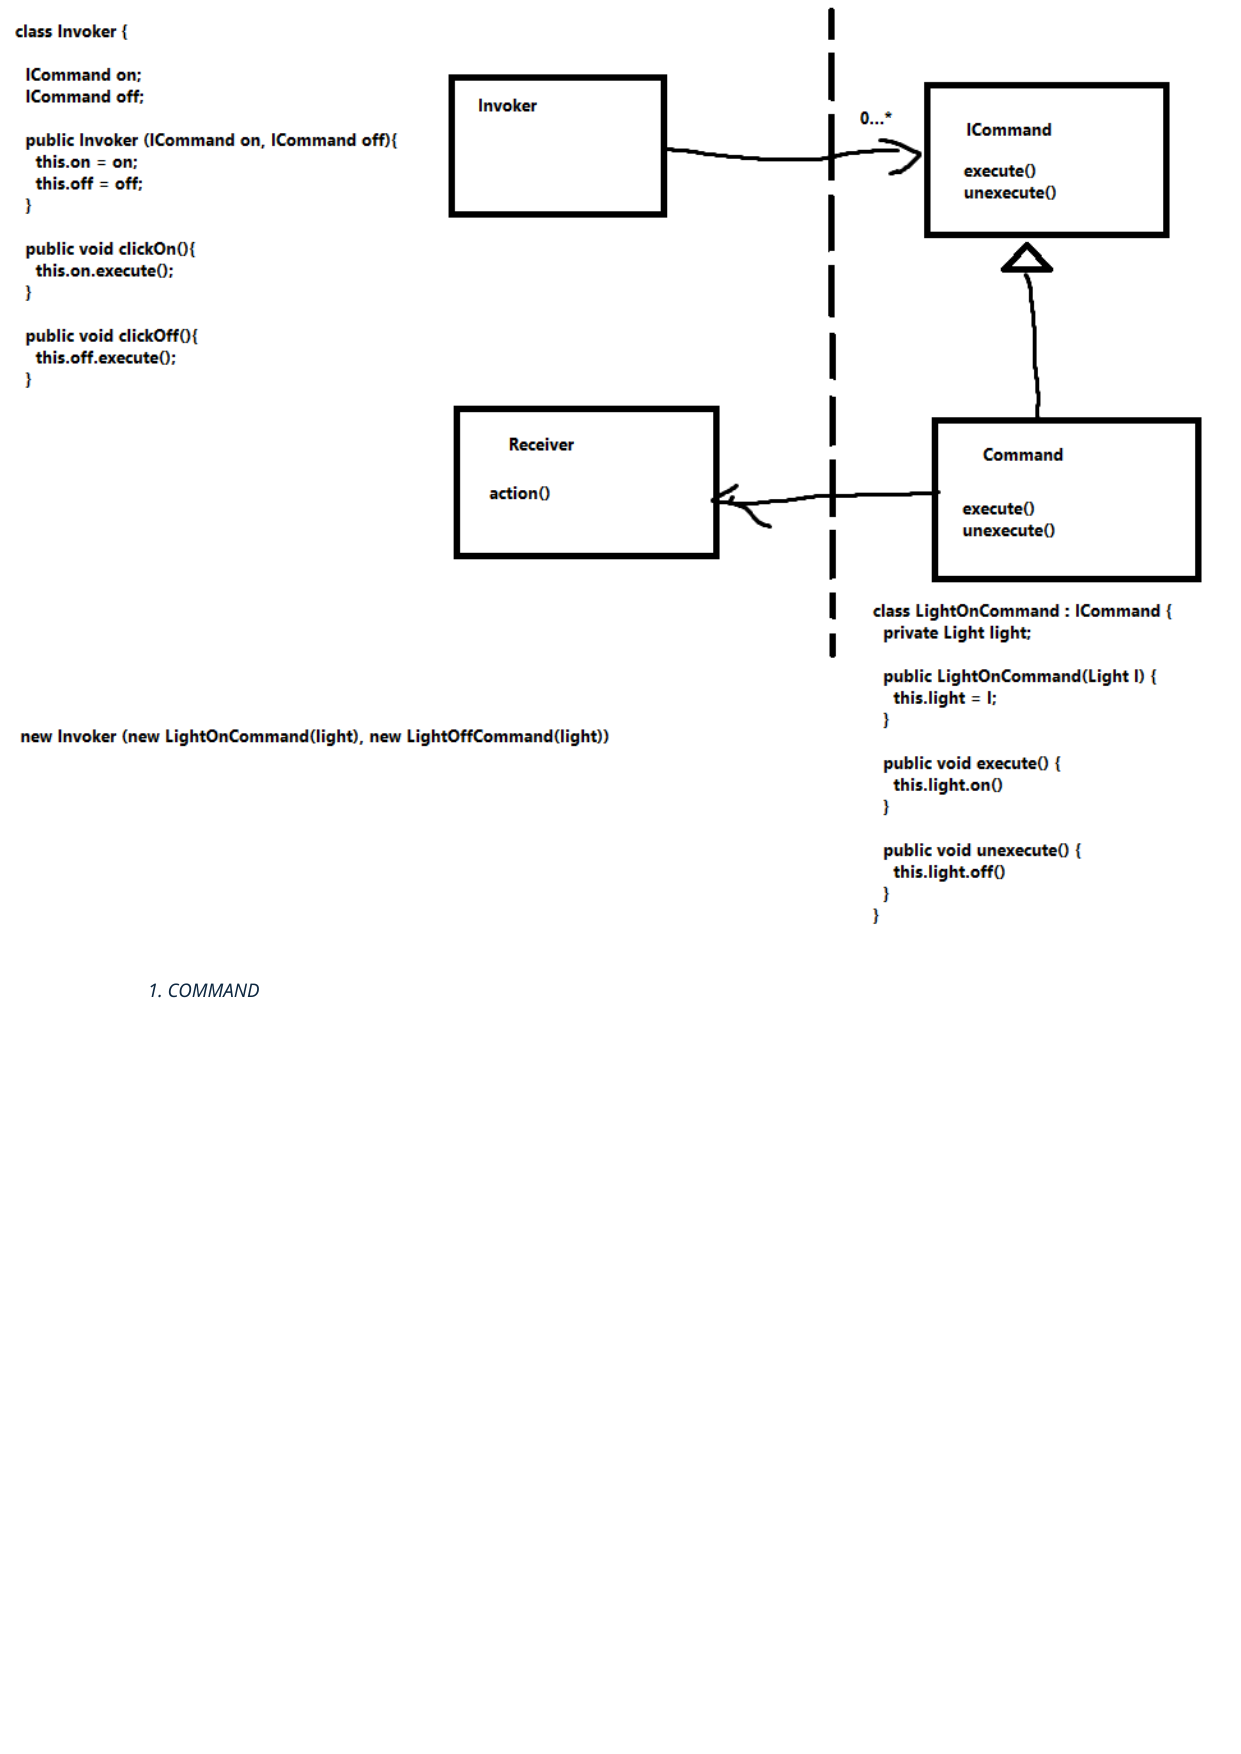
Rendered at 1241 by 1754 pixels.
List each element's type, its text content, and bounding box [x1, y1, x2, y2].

picture [0, 0, 1240, 956]
text 1. COMMAND [148, 977, 1093, 1003]
